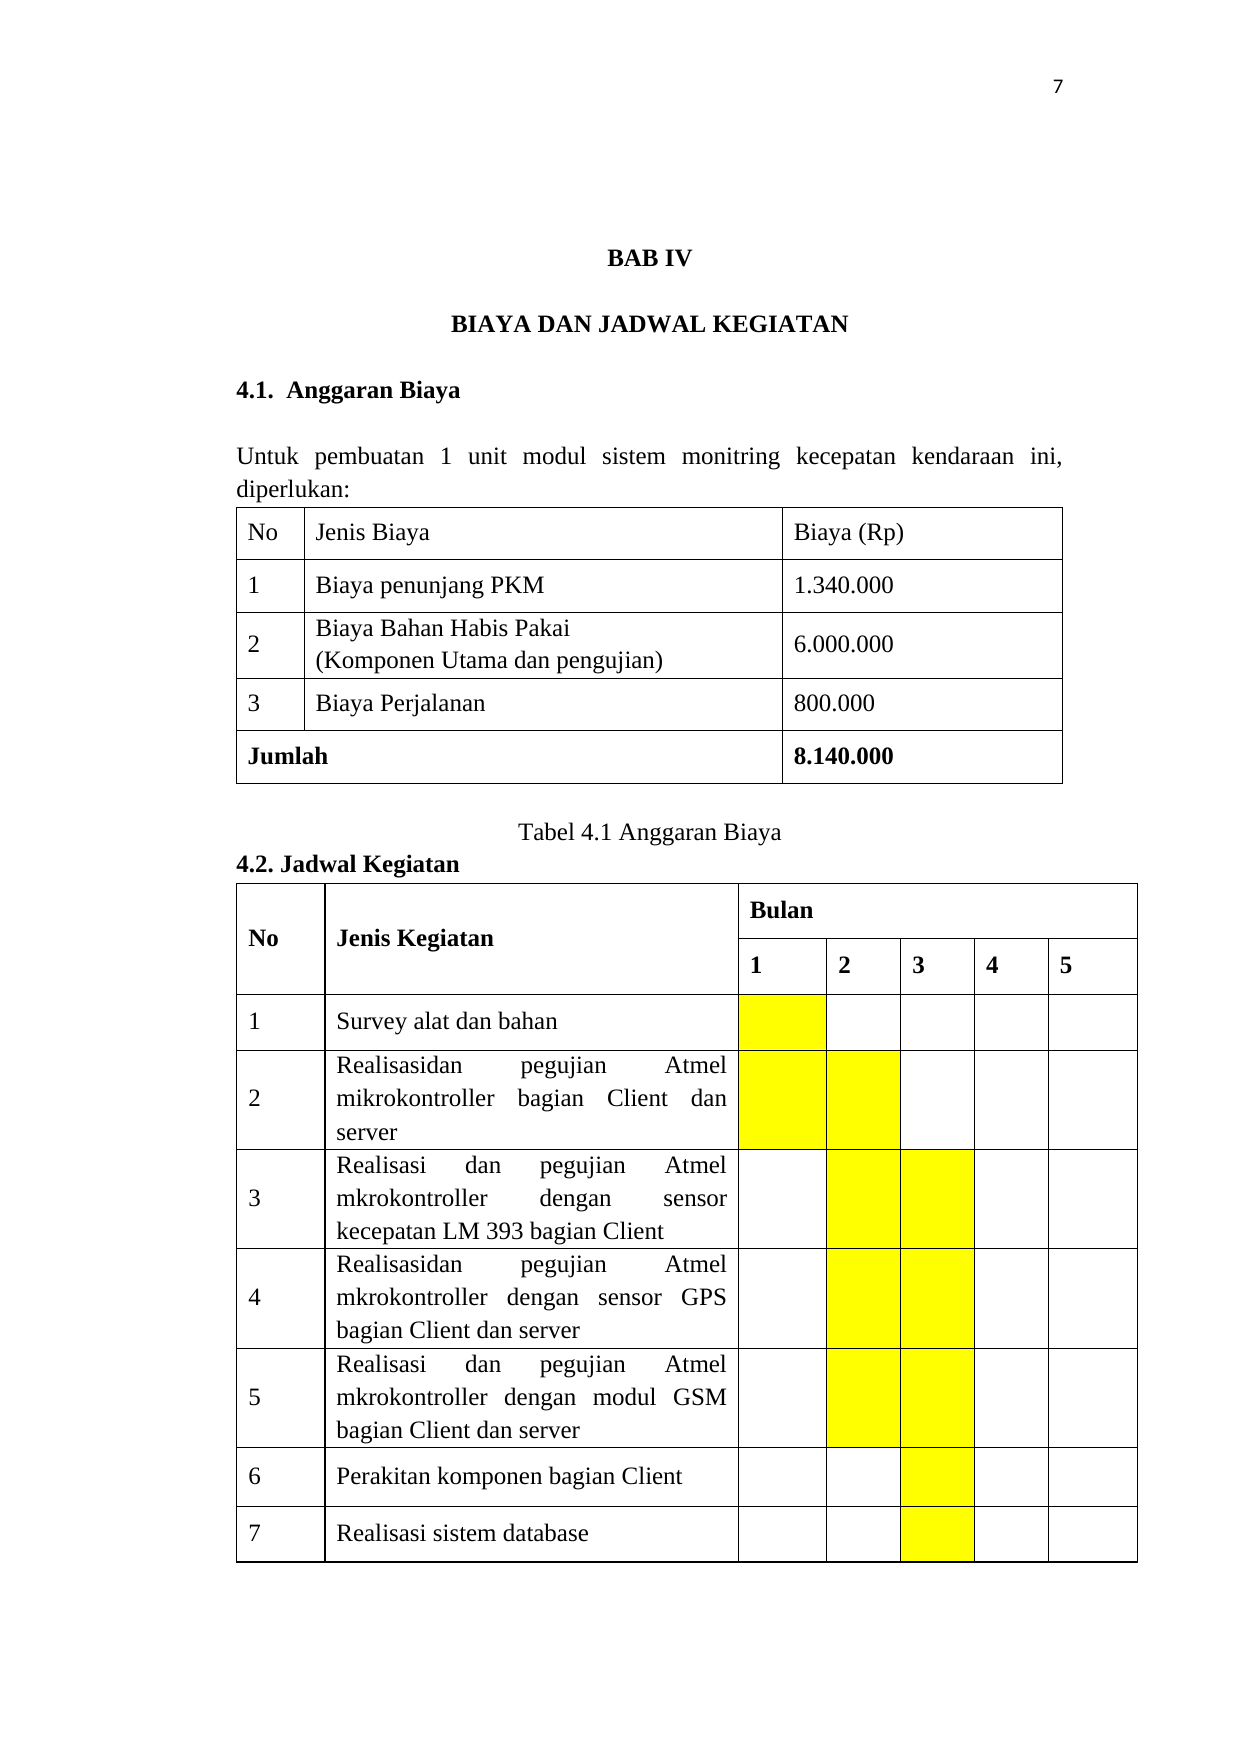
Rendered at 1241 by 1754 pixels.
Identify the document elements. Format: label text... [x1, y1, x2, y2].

table_header No [237, 508, 304, 559]
table_cell [827, 1349, 900, 1447]
table_cell 800.000 [783, 679, 1062, 730]
table_cell 6 [237, 1448, 324, 1506]
table_cell [975, 1507, 1048, 1561]
table_cell [975, 1349, 1048, 1447]
table_cell [739, 1507, 826, 1561]
table_cell [739, 995, 826, 1049]
table_cell [1049, 1448, 1137, 1506]
table_cell [901, 995, 974, 1049]
table_cell [1049, 1150, 1137, 1248]
table_cell [975, 1150, 1048, 1248]
text BAB IV [236, 243, 1063, 272]
table_cell 4 [975, 939, 1048, 994]
table_cell Realisasidan pegujian Atmel mkrokontroller dengan sensor GPS bagian Client dan server [326, 1249, 738, 1348]
table_cell [739, 1349, 826, 1447]
table_cell [901, 1448, 974, 1506]
table_cell Jumlah [237, 731, 782, 782]
table_cell 2 [237, 613, 304, 678]
table_cell [739, 1448, 826, 1506]
table_cell 1 [739, 939, 826, 994]
table_cell 7 [237, 1507, 324, 1561]
table_cell [827, 1249, 900, 1348]
table_cell [827, 1150, 900, 1248]
table_cell [1049, 1051, 1137, 1149]
table_cell [739, 1249, 826, 1348]
table_cell 8.140.000 [783, 731, 1062, 782]
table_cell 2 [237, 1051, 324, 1149]
table_cell Biaya Perjalanan [305, 679, 782, 730]
table_cell [901, 1150, 974, 1248]
table_cell Realisasi dan pegujian Atmel mkrokontroller dengan modul GSM bagian Client dan server [326, 1349, 738, 1447]
text Tabel 4.1 Anggaran Biaya [236, 817, 1063, 845]
table_cell [1049, 995, 1137, 1049]
text BIAYA DAN JADWAL KEGIATAN [236, 309, 1063, 338]
table_header Bulan [739, 884, 1137, 938]
table_cell Realisasidan pegujian Atmel mikrokontroller bagian Client dan server [326, 1051, 738, 1149]
table_cell 1.340.000 [783, 560, 1062, 612]
table_cell [901, 1507, 974, 1561]
table_cell Realisasi sistem database [326, 1507, 738, 1561]
table_cell 3 [237, 1150, 324, 1248]
table_cell [901, 1051, 974, 1149]
table_header No [237, 884, 324, 994]
table_cell 1 [237, 560, 304, 612]
table_cell 4 [237, 1249, 324, 1348]
table_cell [1049, 1349, 1137, 1447]
table_cell 1 [237, 995, 324, 1049]
table_header Jenis Kegiatan [326, 884, 738, 994]
table_cell Biaya penunjang PKM [305, 560, 782, 612]
table_cell [975, 995, 1048, 1049]
table_cell [739, 1051, 826, 1149]
table_cell 2 [827, 939, 900, 994]
table_cell [827, 1051, 900, 1149]
table_cell 6.000.000 [783, 613, 1062, 678]
table_cell [1049, 1249, 1137, 1348]
table_cell [975, 1051, 1048, 1149]
table_header Jenis Biaya [305, 508, 782, 559]
table_header Biaya (Rp) [783, 508, 1062, 559]
table_cell 3 [237, 679, 304, 730]
table_cell [827, 1448, 900, 1506]
table_cell [827, 995, 900, 1049]
table_cell [975, 1249, 1048, 1348]
text Untuk pembuatan 1 unit modul sistem monitring kecepatan kendaraan ini, diperlukan: [236, 441, 1063, 503]
table_cell Realisasi dan pegujian Atmel mkrokontroller dengan sensor kecepatan LM 393 bagian Client [326, 1150, 738, 1248]
table_cell 5 [1049, 939, 1137, 994]
table_cell 5 [237, 1349, 324, 1447]
table_cell Survey alat dan bahan [326, 995, 738, 1049]
table_cell [901, 1249, 974, 1348]
table_cell [975, 1448, 1048, 1506]
table_cell 3 [901, 939, 974, 994]
table_cell [901, 1349, 974, 1447]
text 4.2. Jadwal Kegiatan [236, 849, 1063, 878]
table_cell [827, 1507, 900, 1561]
table_cell [1049, 1507, 1137, 1561]
table_cell Biaya Bahan Habis Pakai (Komponen Utama dan pengujian) [305, 613, 782, 678]
text 4.1. Anggaran Biaya [236, 375, 1063, 404]
table_cell Perakitan komponen bagian Client [326, 1448, 738, 1506]
table_cell [739, 1150, 826, 1248]
